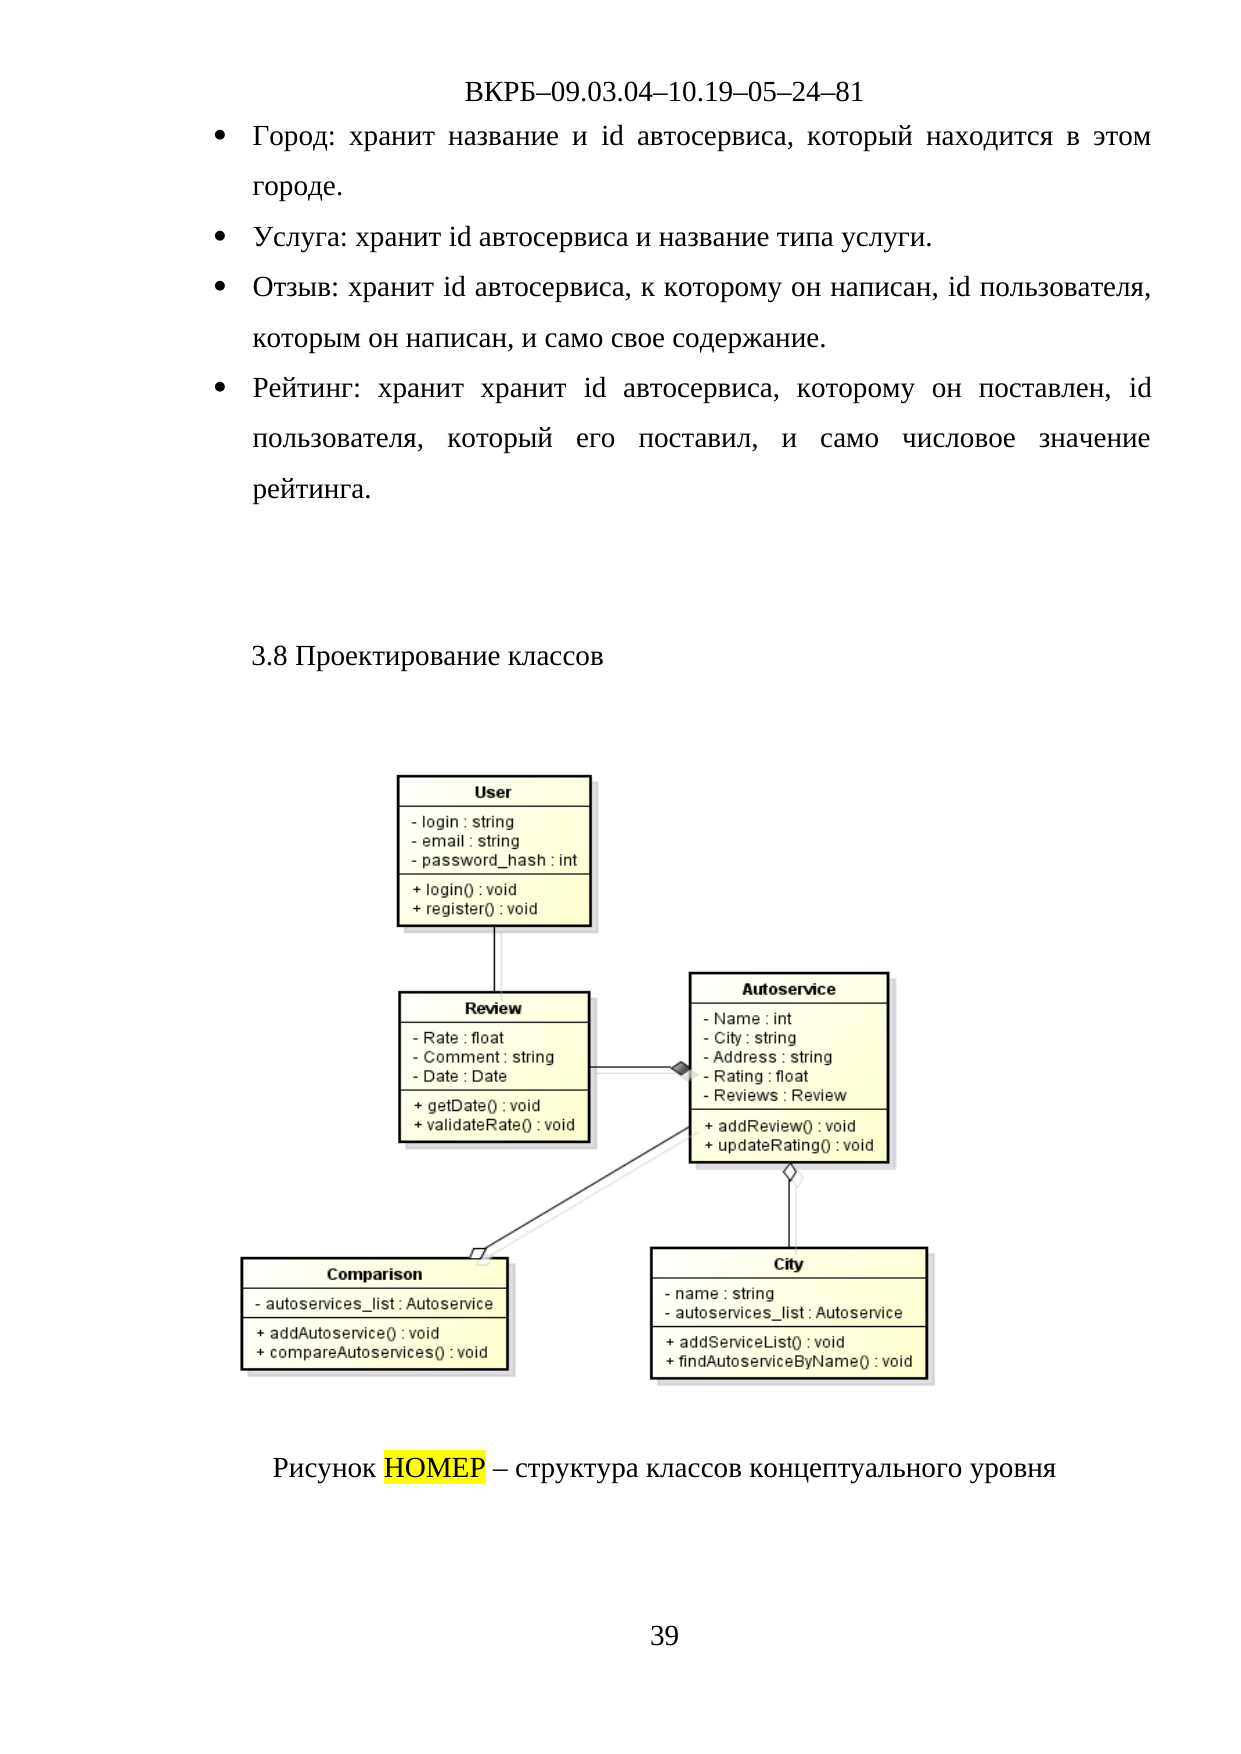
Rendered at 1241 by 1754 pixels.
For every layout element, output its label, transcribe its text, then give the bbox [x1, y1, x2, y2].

list Город: хранит название и id автосервиса, который находится в этом городе. [215, 118, 1152, 202]
picture [177, 738, 992, 1436]
subtitle 3.8 Проектирование классов [177, 638, 1152, 672]
text Рисунок НОМЕР – структура классов концептуального уровня [177, 1450, 384, 1484]
list Отзыв: хранит id автосервиса, к которому он написан, id пользователя, которым он написан, и само свое содержание. [215, 269, 1152, 353]
list Услуга: хранит id автосервиса и название типа услуги. [215, 219, 1152, 252]
text Рисунок НОМЕР – структура классов концептуального уровня [486, 1450, 1152, 1484]
list Рейтинг: хранит хранит id автосервиса, которому он поставлен, id пользователя, который его поставил, и само числовое значение рейтинга. [215, 370, 1152, 504]
